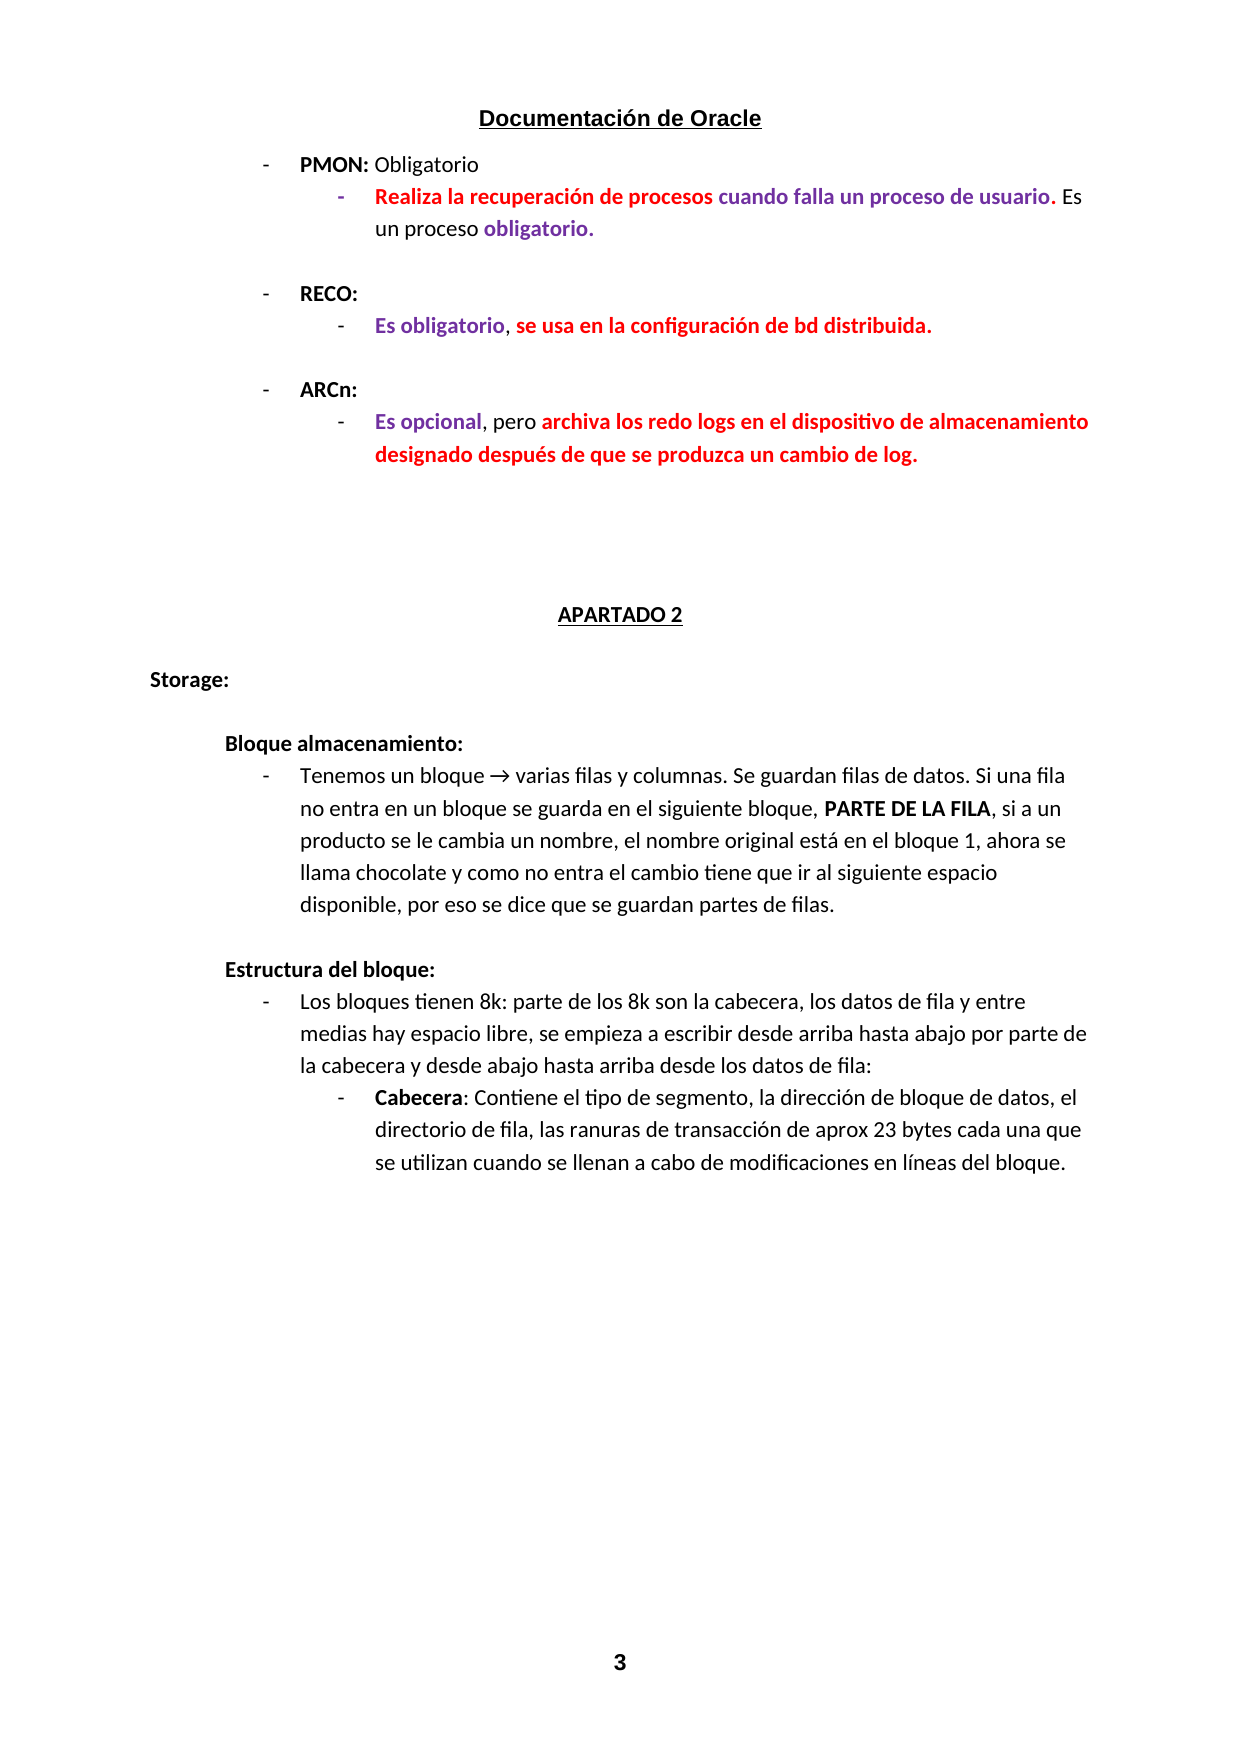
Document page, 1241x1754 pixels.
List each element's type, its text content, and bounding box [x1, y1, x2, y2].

list ARCn: [262, 375, 1090, 403]
list Es obligatorio, se usa en la configuración de bd distribuida. [337, 311, 1090, 339]
list Cabecera: Contiene el tipo de segmento, la dirección de bloque de datos, el directorio de fila, las ranuras de transacción de aprox 23 bytes cada una que se utilizan cuando se llenan a cabo de modificaciones en líneas del bloque. [337, 1083, 1090, 1176]
list PMON: Obligatorio [262, 150, 1090, 178]
list Tenemos un bloque → varias filas y columnas. Se guardan filas de datos. Si una fila no entra en un bloque se guarda en el siguiente bloque, PARTE DE LA FILA, si a un producto se le cambia un nombre, el nombre original está en el bloque 1, ahora se llama chocolate y como no entra el cambio tiene que ir al siguiente espacio disponible, por eso se dice que se guardan partes de filas. [262, 762, 1090, 918]
list Los bloques tienen 8k: parte de los 8k son la cabecera, los datos de fila y entre medias hay espacio libre, se empieza a escribir desde arriba hasta abajo por parte de la cabecera y desde abajo hasta arriba desde los datos de fila: [262, 987, 1090, 1079]
text Bloque almacenamiento: [225, 729, 1090, 757]
text Estructura del bloque: [150, 955, 1090, 983]
list Realiza la recuperación de procesos cuando falla un proceso de usuario. Es un proceso obligatorio. [337, 182, 1090, 242]
text APARTADO 2 [150, 601, 1090, 629]
list Es opcional, pero archiva los redo logs en el dispositivo de almacenamiento designado después de que se produzca un cambio de log. [337, 407, 1090, 468]
list RECO: [262, 279, 1090, 307]
text Storage: [150, 665, 1090, 693]
